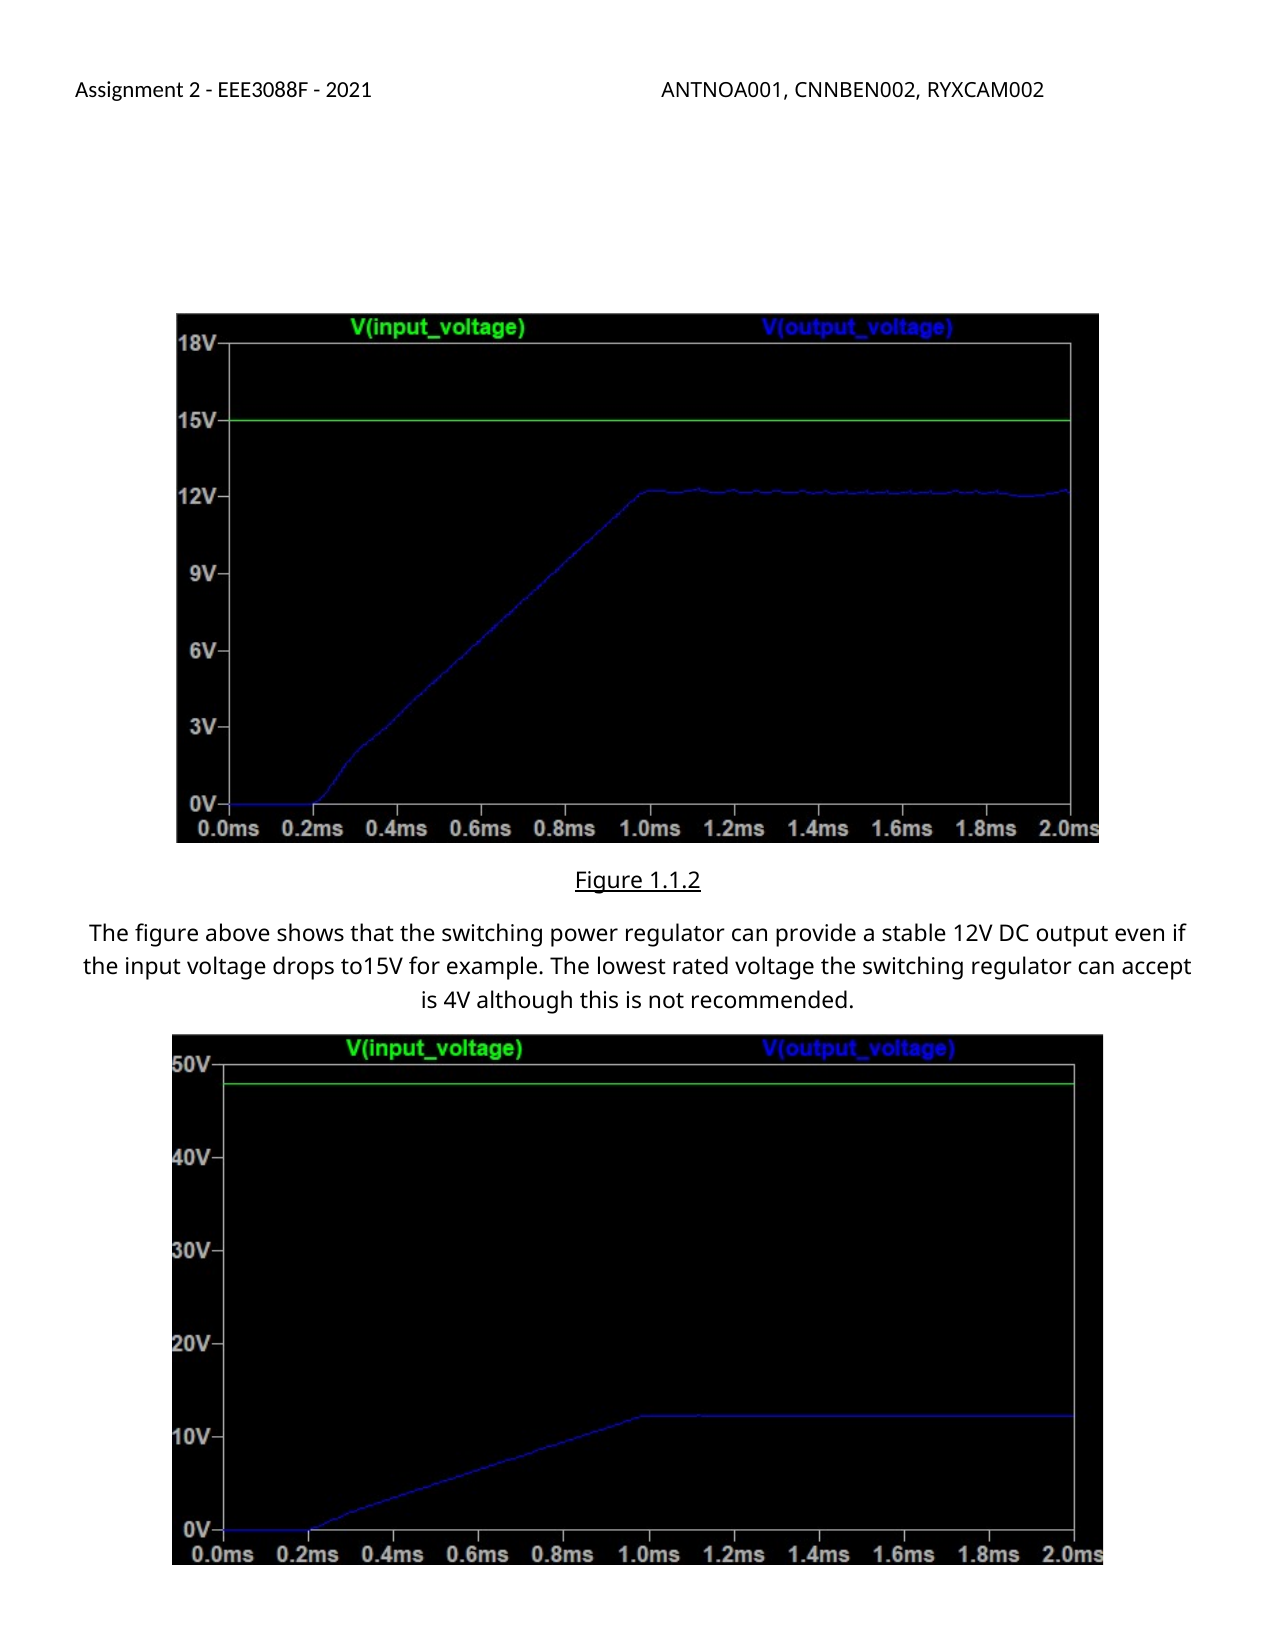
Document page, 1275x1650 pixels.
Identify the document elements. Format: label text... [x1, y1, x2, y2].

text The figure above shows that the switching power regulator can provide a stable 12V DC output even if the input voltage drops to15V for example. The lowest rated voltage the switching regulator can accept is 4V although this is not recommended. [75, 916, 1200, 1015]
picture [176, 313, 1099, 843]
text Figure 1.1.2 [75, 864, 1200, 895]
picture [172, 1034, 1104, 1565]
